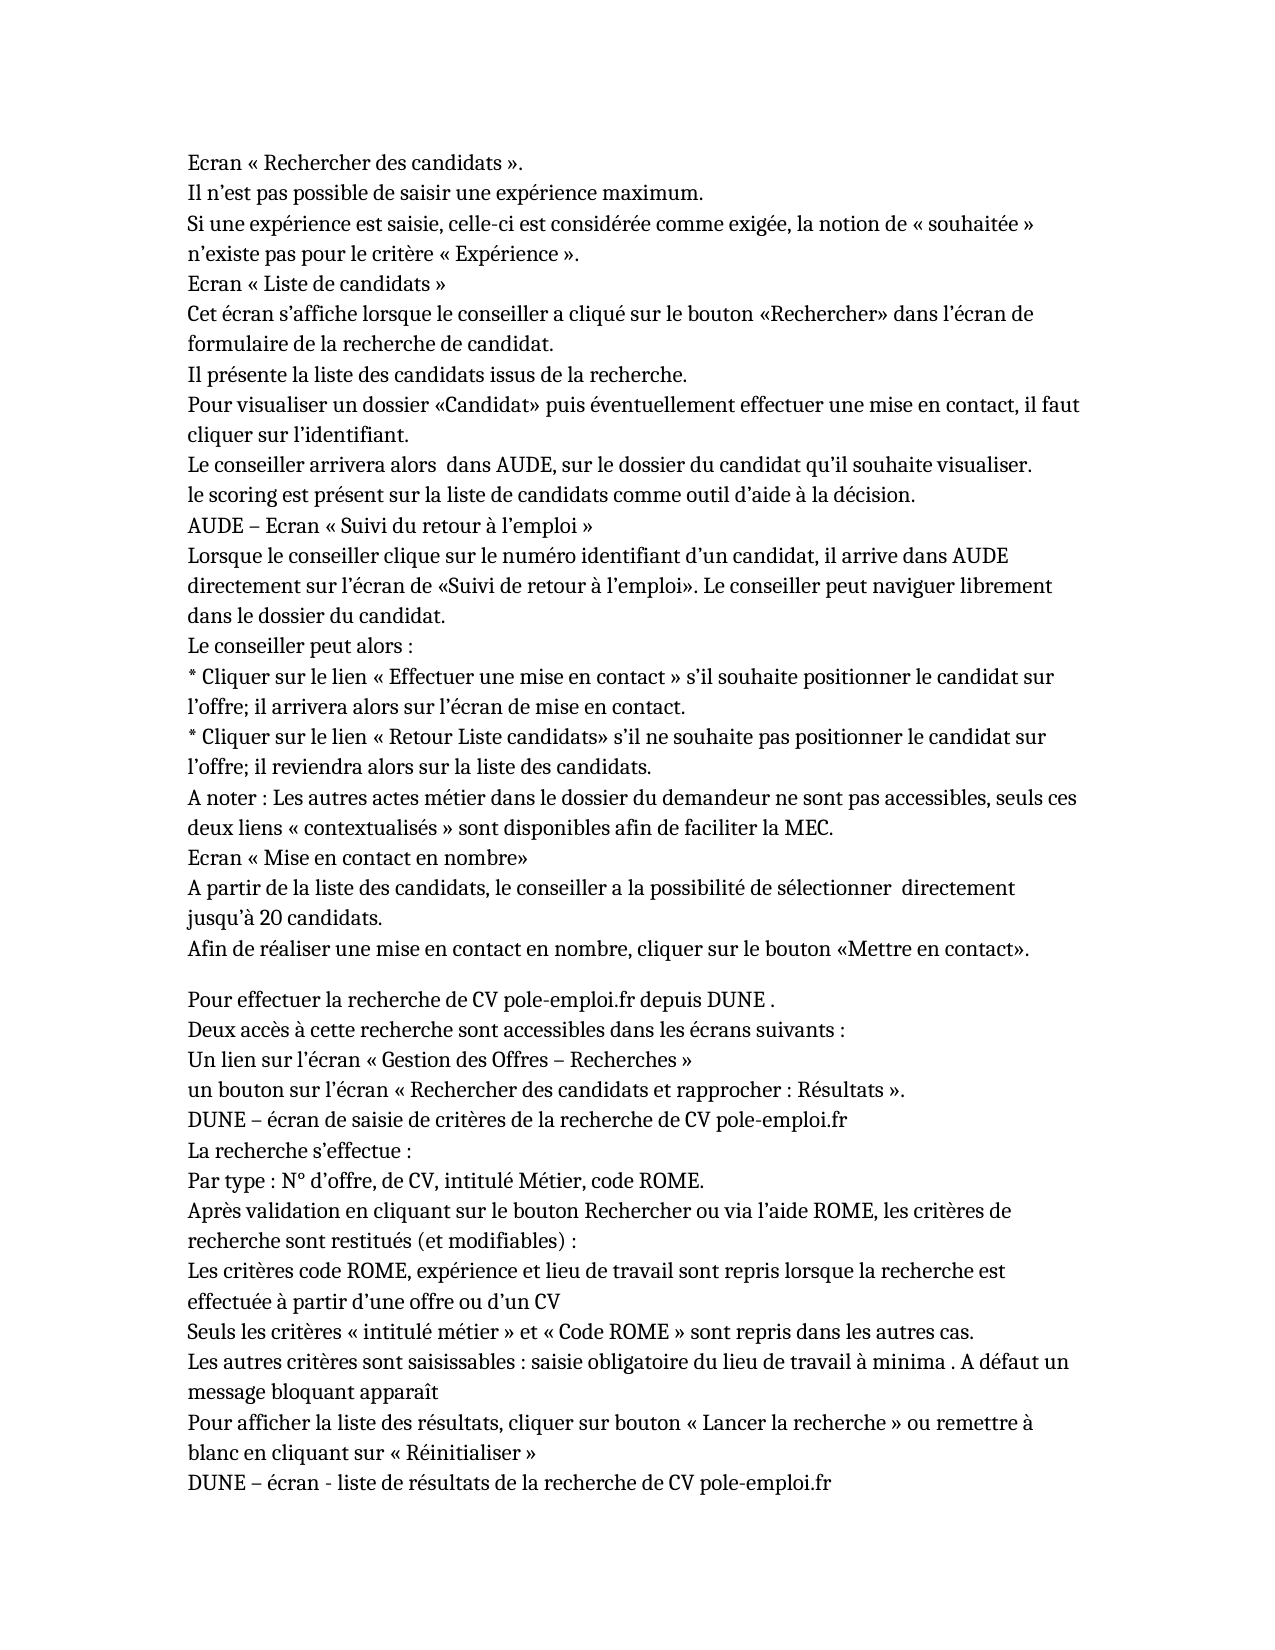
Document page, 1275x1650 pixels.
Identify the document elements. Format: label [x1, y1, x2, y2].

text [187, 150, 1087, 962]
text [187, 986, 1087, 1496]
